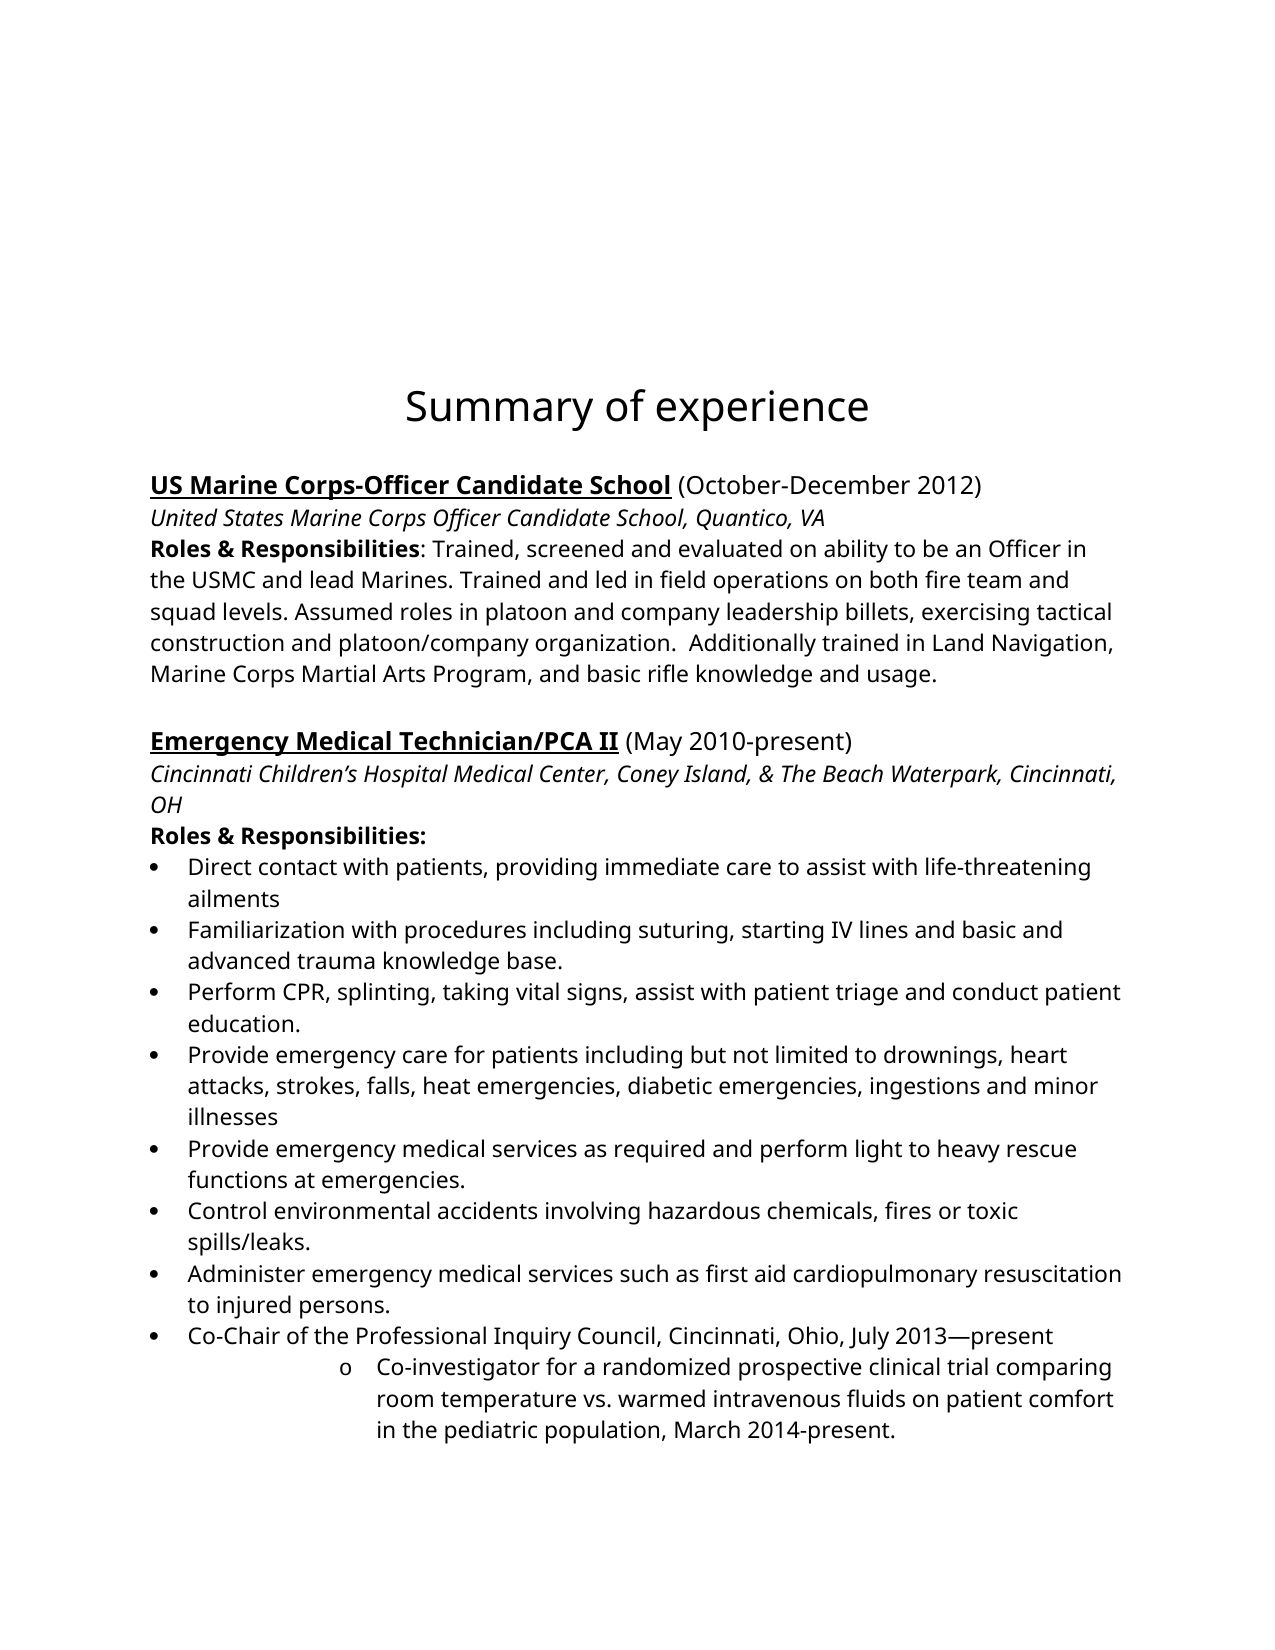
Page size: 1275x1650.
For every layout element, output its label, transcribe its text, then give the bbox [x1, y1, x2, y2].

text Summary of experience [150, 377, 1125, 434]
text Cincinnati Children’s Hospital Medical Center, Coney Island, & The Beach Waterpark, Cincinnati, OH [150, 758, 1125, 820]
list Familiarization with procedures including suturing, starting IV lines and basic and advanced trauma knowledge base. [150, 914, 1125, 976]
list Control environmental accidents involving hazardous chemicals, fires or toxic spills/leaks. [150, 1195, 1125, 1258]
text US Marine Corps-Officer Candidate School (October-December 2012) [150, 468, 1125, 502]
text Roles & Responsibilities: [150, 820, 1125, 851]
list Perform CPR, splinting, taking vital signs, assist with patient triage and conduct patient education. [150, 976, 1125, 1039]
list Provide emergency care for patients including but not limited to drownings, heart attacks, strokes, falls, heat emergencies, diabetic emergencies, ingestions and minor illnesses [150, 1039, 1125, 1133]
list Administer emergency medical services such as first aid cardiopulmonary resuscitation to injured persons. [150, 1258, 1125, 1320]
list Co-investigator for a randomized prospective clinical trial comparing room temperature vs. warmed intravenous fluids on patient comfort in the pediatric population, March 2014-present. [338, 1351, 1125, 1445]
text Emergency Medical Technician/PCA II (May 2010-present) [150, 723, 1125, 758]
list Co-Chair of the Professional Inquiry Council, Cincinnati, Ohio, July 2013—present [150, 1320, 1125, 1351]
list Direct contact with patients, providing immediate care to assist with life-threatening ailments [150, 851, 1125, 914]
text Roles & Responsibilities: Trained, screened and evaluated on ability to be an Officer in the USMC and lead Marines. Trained and led in field operations on both fire team and squad levels. Assumed roles in platoon and company leadership billets, exercising tactical construction and platoon/company organization. Additionally trained in Land Navigation, Marine Corps Martial Arts Program, and basic rifle knowledge and usage. [150, 533, 1125, 689]
text United States Marine Corps Officer Candidate School, Quantico, VA [150, 502, 1125, 533]
list Provide emergency medical services as required and perform light to heavy rescue functions at emergencies. [150, 1133, 1125, 1195]
